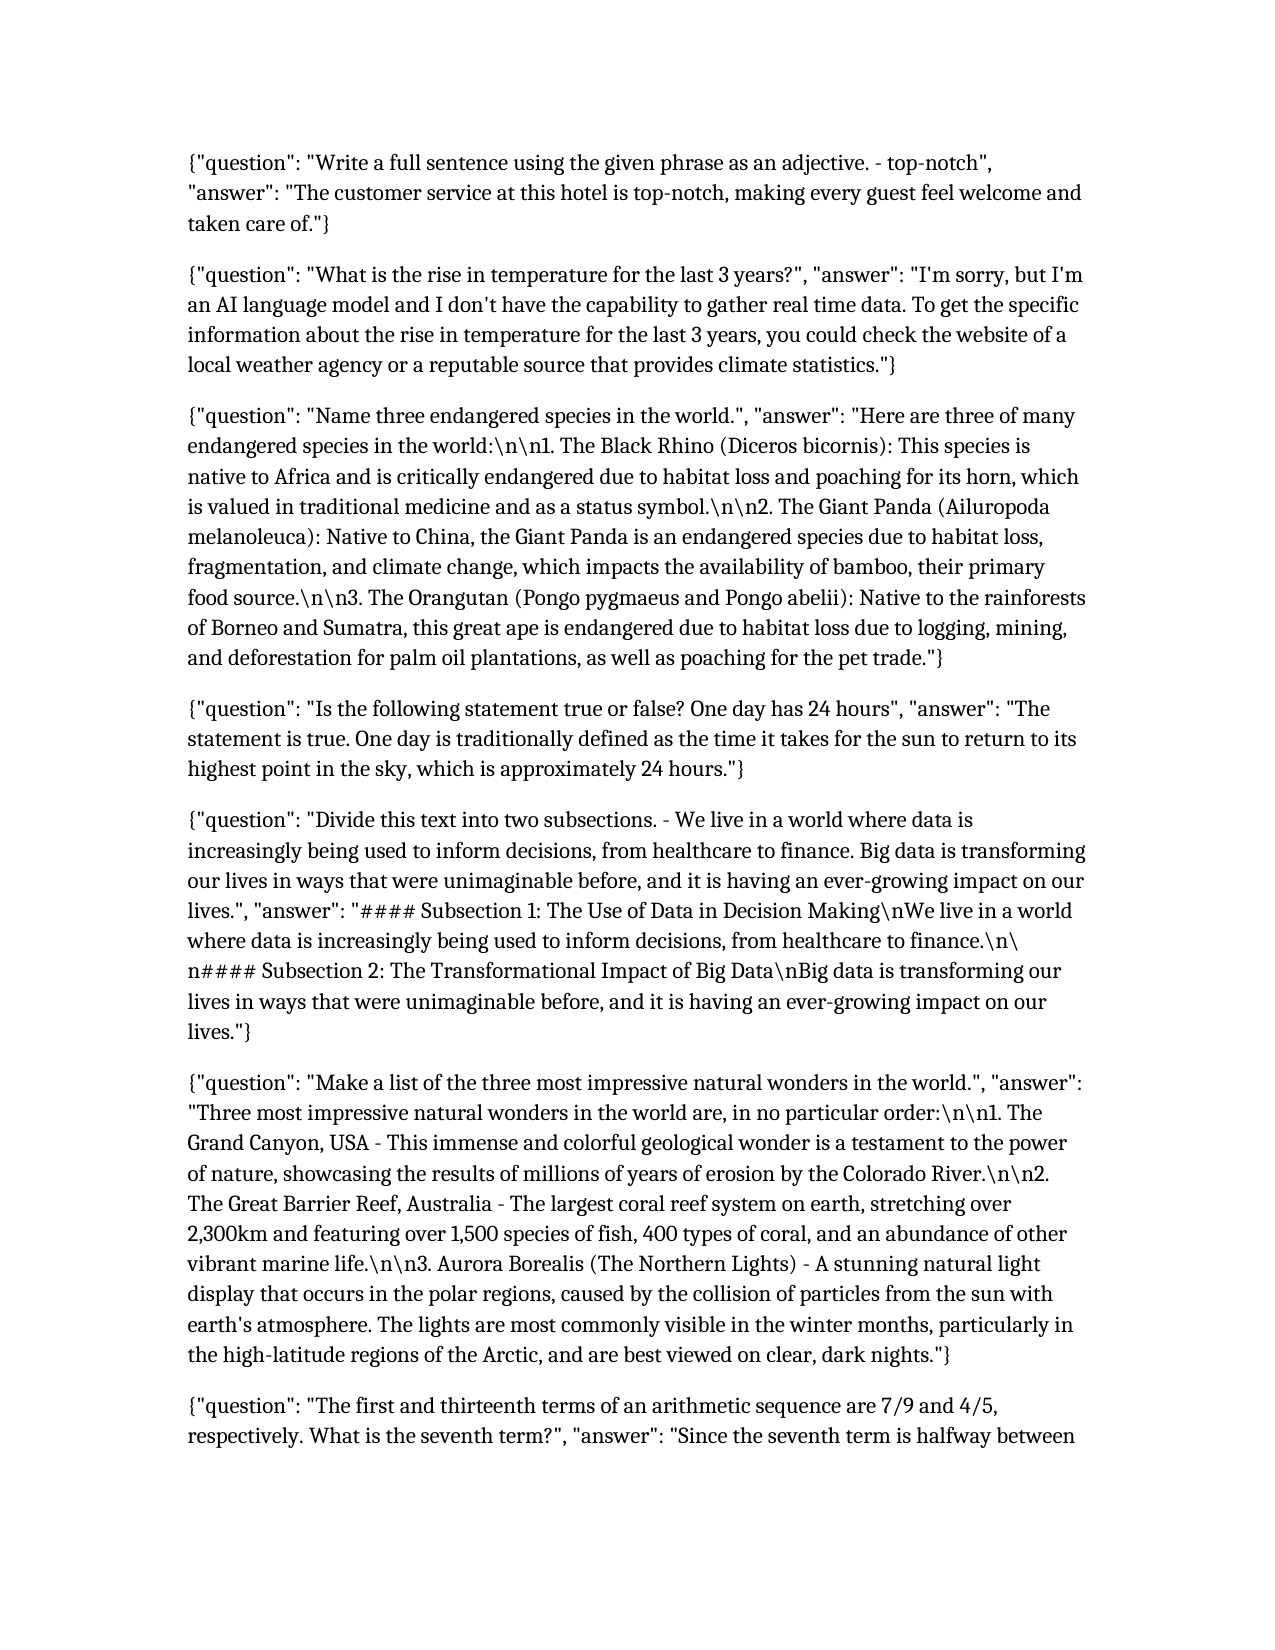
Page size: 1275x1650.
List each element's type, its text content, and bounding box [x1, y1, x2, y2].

text {"question": "Divide this text into two subsections. - We live in a world where data is increasingly being used to inform decisions, from healthcare to finance. Big data is transforming our lives in ways that were unimaginable before, and it is having an ever-growing impact on our lives.", "answer": "#### Subsection 1: The Use of Data in Decision Making\nWe live in a world where data is increasingly being used to inform decisions, from healthcare to finance.\n\n#### Subsection 2: The Transformational Impact of Big Data\nBig data is transforming our lives in ways that were unimaginable before, and it is having an ever-growing impact on our lives."} [187, 807, 1087, 1045]
text {"question": "Is the following statement true or false? One day has 24 hours", "answer": "The statement is true. One day is traditionally defined as the time it takes for the sun to return to its highest point in the sky, which is approximately 24 hours."} [187, 696, 1087, 783]
text {"question": "Name three endangered species in the world.", "answer": "Here are three of many endangered species in the world:\n\n1. The Black Rhino (Diceros bicornis): This species is native to Africa and is critically endangered due to habitat loss and poaching for its horn, which is valued in traditional medicine and as a status symbol.\n\n2. The Giant Panda (Ailuropoda melanoleuca): Native to China, the Giant Panda is an endangered species due to habitat loss, fragmentation, and climate change, which impacts the availability of bamboo, their primary food source.\n\n3. The Orangutan (Pongo pygmaeus and Pongo abelii): Native to the rainforests of Borneo and Sumatra, this great ape is endangered due to habitat loss due to logging, mining, and deforestation for palm oil plantations, as well as poaching for the pet trade."} [187, 403, 1087, 671]
text {"question": "What is the rise in temperature for the last 3 years?", "answer": "I'm sorry, but I'm an AI language model and I don't have the capability to gather real time data. To get the specific information about the rise in temperature for the last 3 years, you could check the website of a local weather agency or a reputable source that provides climate statistics."} [187, 261, 1087, 378]
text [187, 1393, 1087, 1449]
text {"question": "Write a full sentence using the given phrase as an adjective. - top-notch", "answer": "The customer service at this hotel is top-notch, making every guest feel welcome and taken care of."} [187, 150, 1087, 237]
text {"question": "Make a list of the three most impressive natural wonders in the world.", "answer": "Three most impressive natural wonders in the world are, in no particular order:\n\n1. The Grand Canyon, USA - This immense and colorful geological wonder is a testament to the power of nature, showcasing the results of millions of years of erosion by the Colorado River.\n\n2. The Great Barrier Reef, Australia - The largest coral reef system on earth, stretching over 2,300km and featuring over 1,500 species of fish, 400 types of coral, and an abundance of other vibrant marine life.\n\n3. Aurora Borealis (The Northern Lights) - A stunning natural light display that occurs in the polar regions, caused by the collision of particles from the sun with earth's atmosphere. The lights are most commonly visible in the winter months, particularly in the high-latitude regions of the Arctic, and are best viewed on clear, dark nights."} [187, 1070, 1087, 1368]
